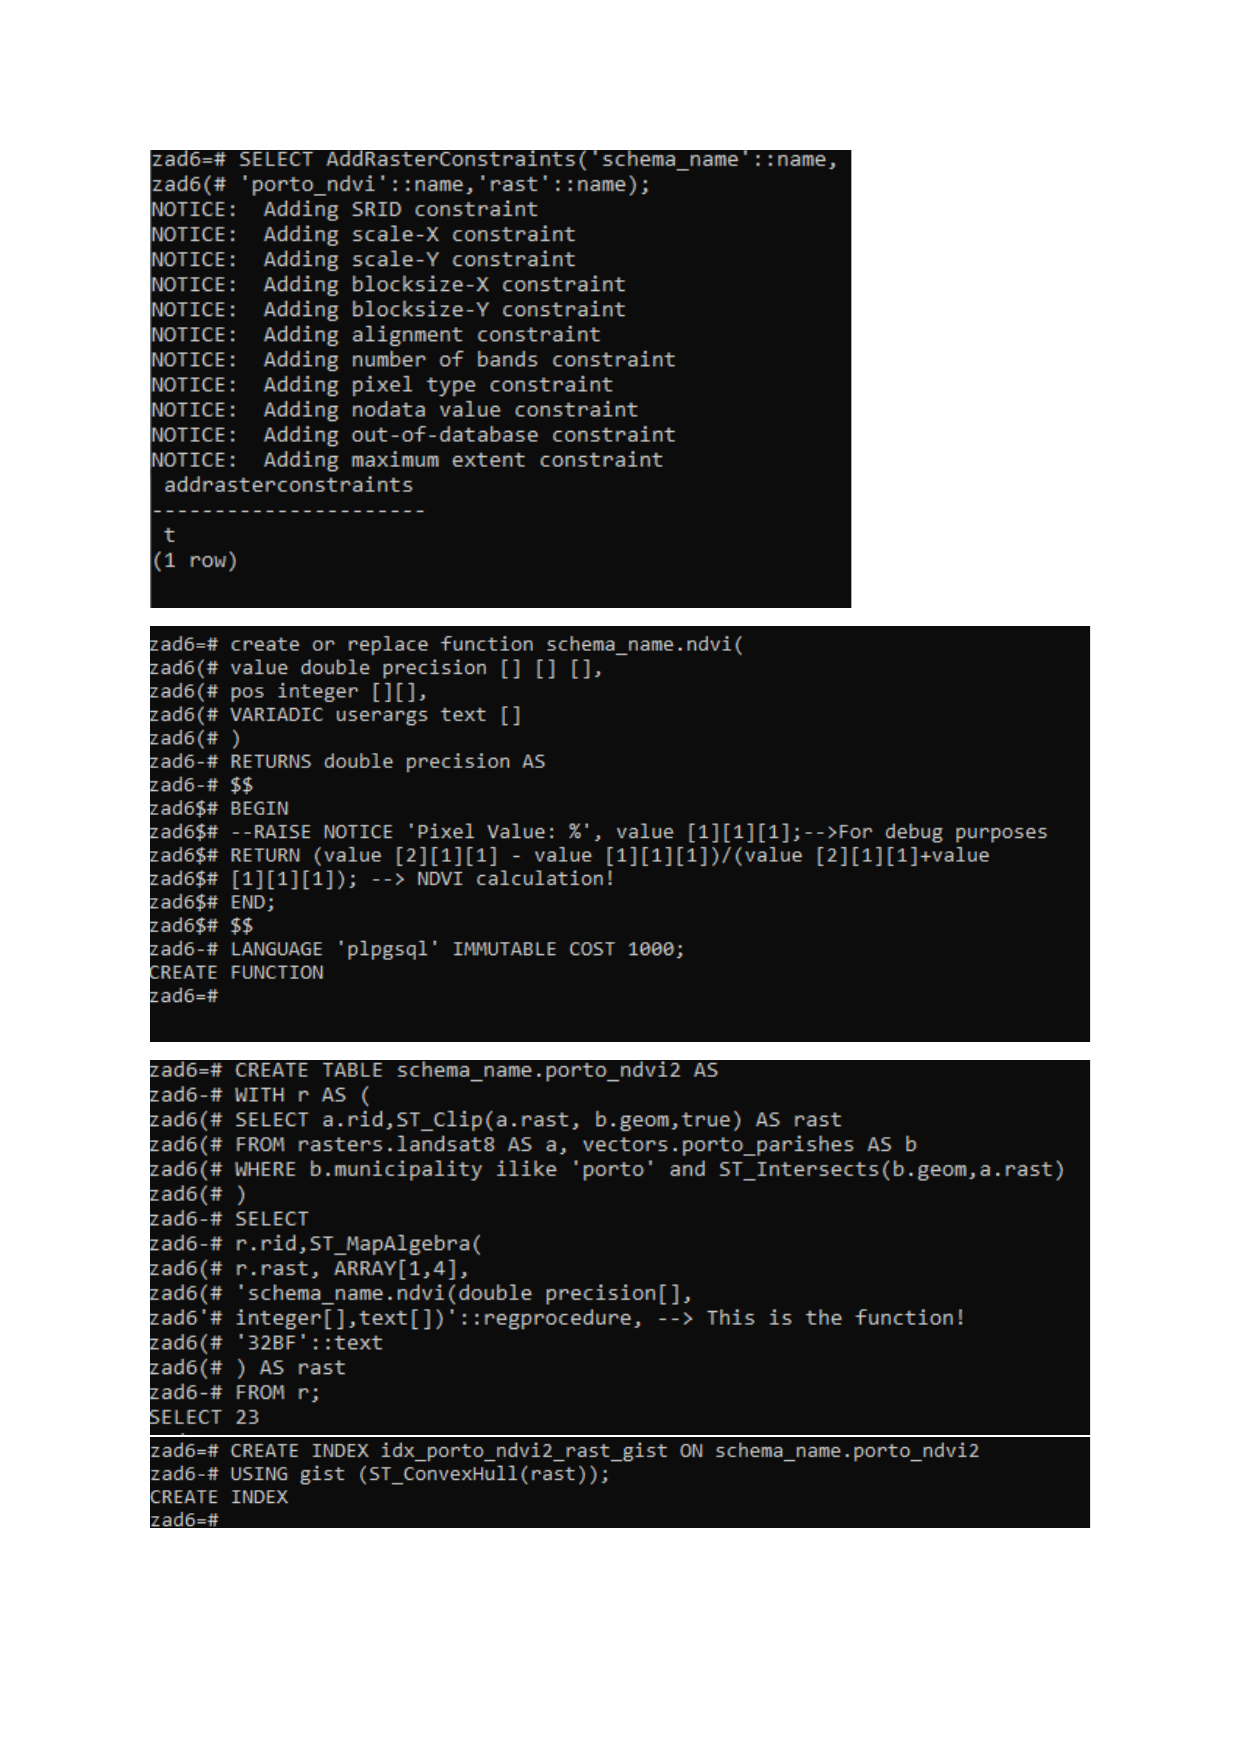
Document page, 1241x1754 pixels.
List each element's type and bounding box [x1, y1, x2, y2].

picture [150, 150, 852, 608]
picture [150, 1060, 1091, 1435]
picture [150, 626, 1091, 1042]
picture [150, 1437, 1091, 1528]
